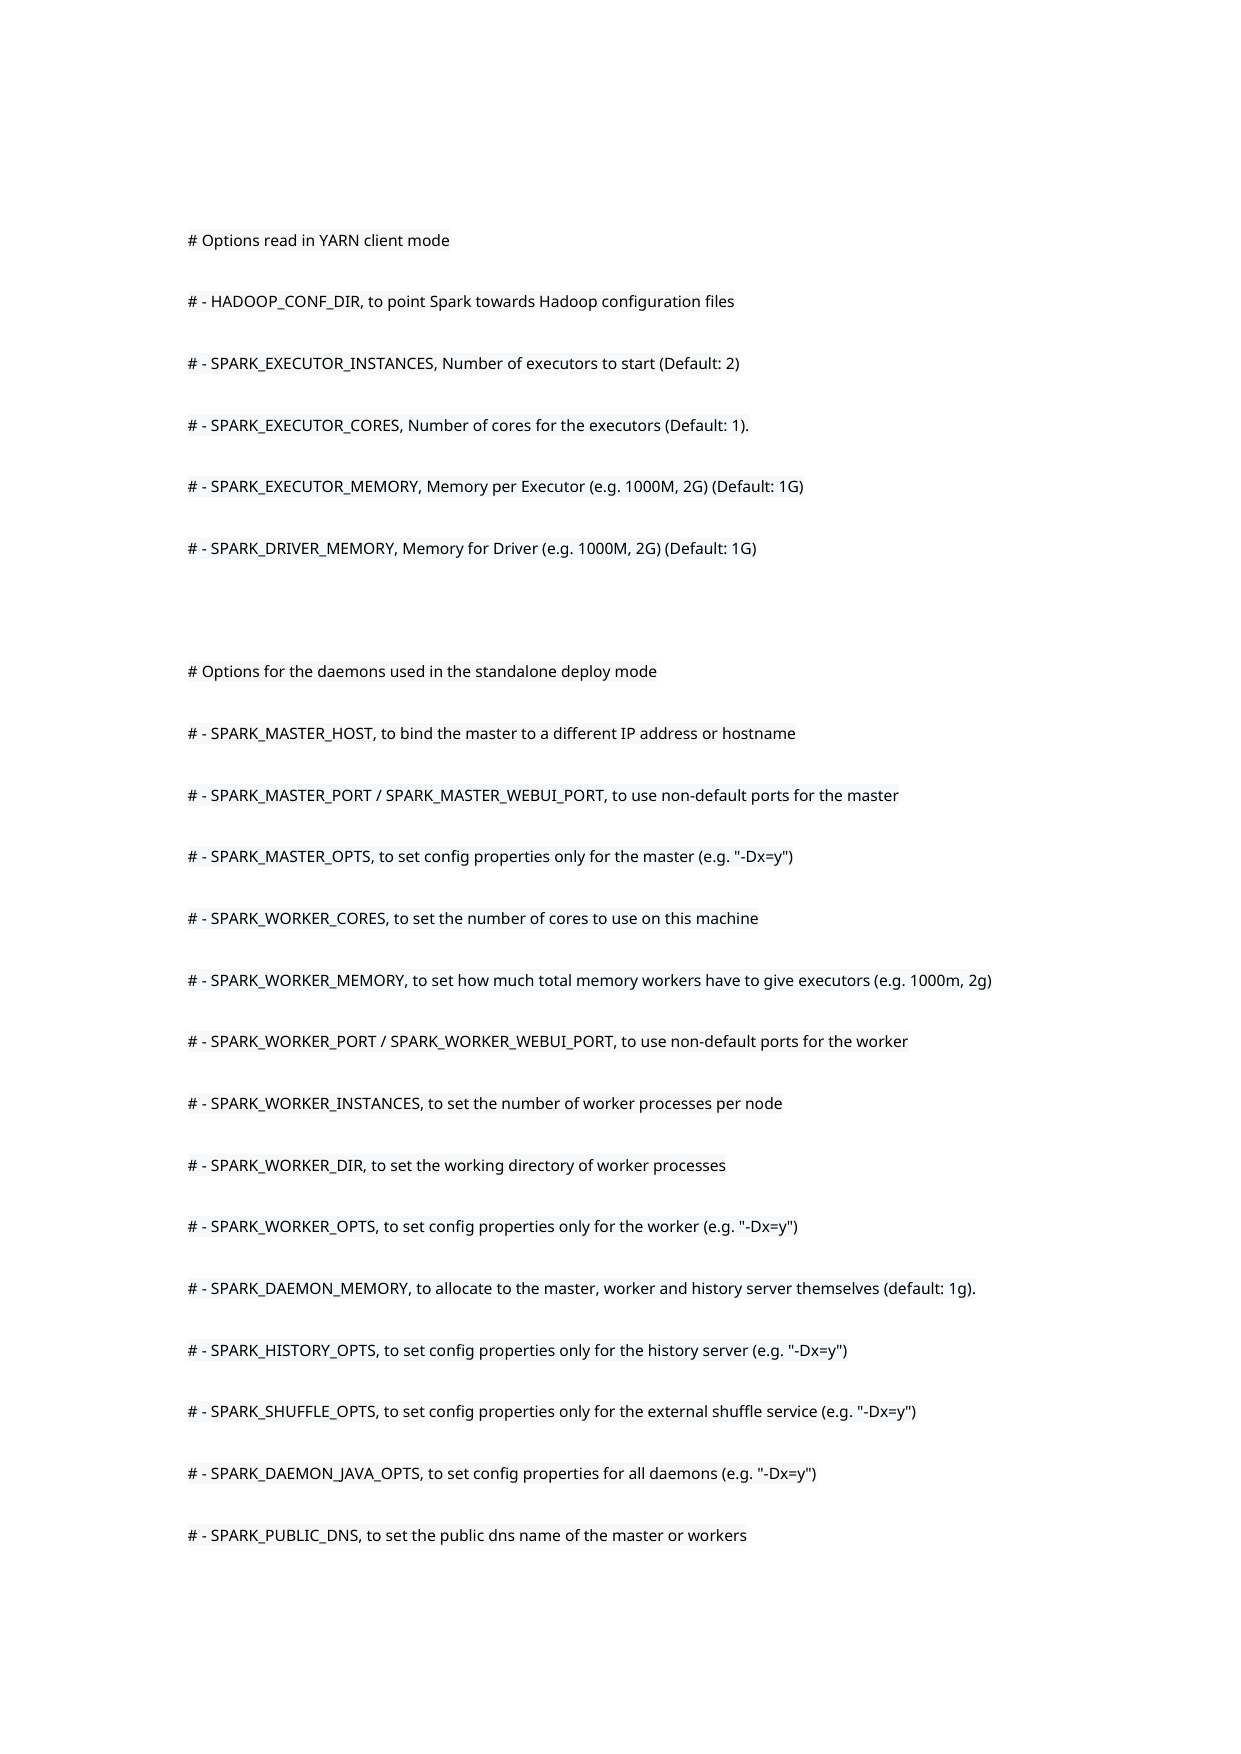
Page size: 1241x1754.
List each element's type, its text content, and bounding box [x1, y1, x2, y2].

text # - SPARK_MASTER_PORT / SPARK_MASTER_WEBUI_PORT, to use non-default ports for the master [187, 779, 1053, 811]
text # Options for the daemons used in the standalone deploy mode [187, 655, 1053, 688]
text # - SPARK_DRIVER_MEMORY, Memory for Driver (e.g. 1000M, 2G) (Default: 1G) [187, 532, 1053, 564]
text # - SPARK_WORKER_OPTS, to set config properties only for the worker (e.g. "-Dx=y") [187, 1210, 1053, 1243]
text # - SPARK_WORKER_CORES, to set the number of cores to use on this machine [187, 902, 1053, 934]
text # - SPARK_MASTER_HOST, to bind the master to a different IP address or hostname [187, 717, 1053, 749]
text # - SPARK_WORKER_INSTANCES, to set the number of worker processes per node [187, 1087, 1053, 1119]
text # - SPARK_EXECUTOR_INSTANCES, Number of executors to start (Default: 2) [187, 347, 1053, 379]
text # - SPARK_WORKER_PORT / SPARK_WORKER_WEBUI_PORT, to use non-default ports for the worker [187, 1025, 1053, 1058]
text # - SPARK_MASTER_OPTS, to set config properties only for the master (e.g. "-Dx=y") [187, 840, 1053, 873]
text # - HADOOP_CONF_DIR, to point Spark towards Hadoop configuration files [187, 285, 1053, 318]
text # - SPARK_SHUFFLE_OPTS, to set config properties only for the external shuffle service (e.g. "-Dx=y") [187, 1395, 1053, 1428]
text # - SPARK_EXECUTOR_MEMORY, Memory per Executor (e.g. 1000M, 2G) (Default: 1G) [187, 470, 1053, 503]
text # - SPARK_WORKER_MEMORY, to set how much total memory workers have to give executors (e.g. 1000m, 2g) [187, 964, 1053, 996]
text # - SPARK_DAEMON_MEMORY, to allocate to the master, worker and history server themselves (default: 1g). [187, 1272, 1053, 1304]
text # - SPARK_PUBLIC_DNS, to set the public dns name of the master or workers [187, 1519, 1053, 1551]
text # - SPARK_EXECUTOR_CORES, Number of cores for the executors (Default: 1). [187, 409, 1053, 441]
text # - SPARK_WORKER_DIR, to set the working directory of worker processes [187, 1149, 1053, 1181]
text # Options read in YARN client mode [187, 224, 1053, 256]
text # - SPARK_DAEMON_JAVA_OPTS, to set config properties for all daemons (e.g. "-Dx=y") [187, 1457, 1053, 1489]
text # - SPARK_HISTORY_OPTS, to set config properties only for the history server (e.g. "-Dx=y") [187, 1334, 1053, 1366]
